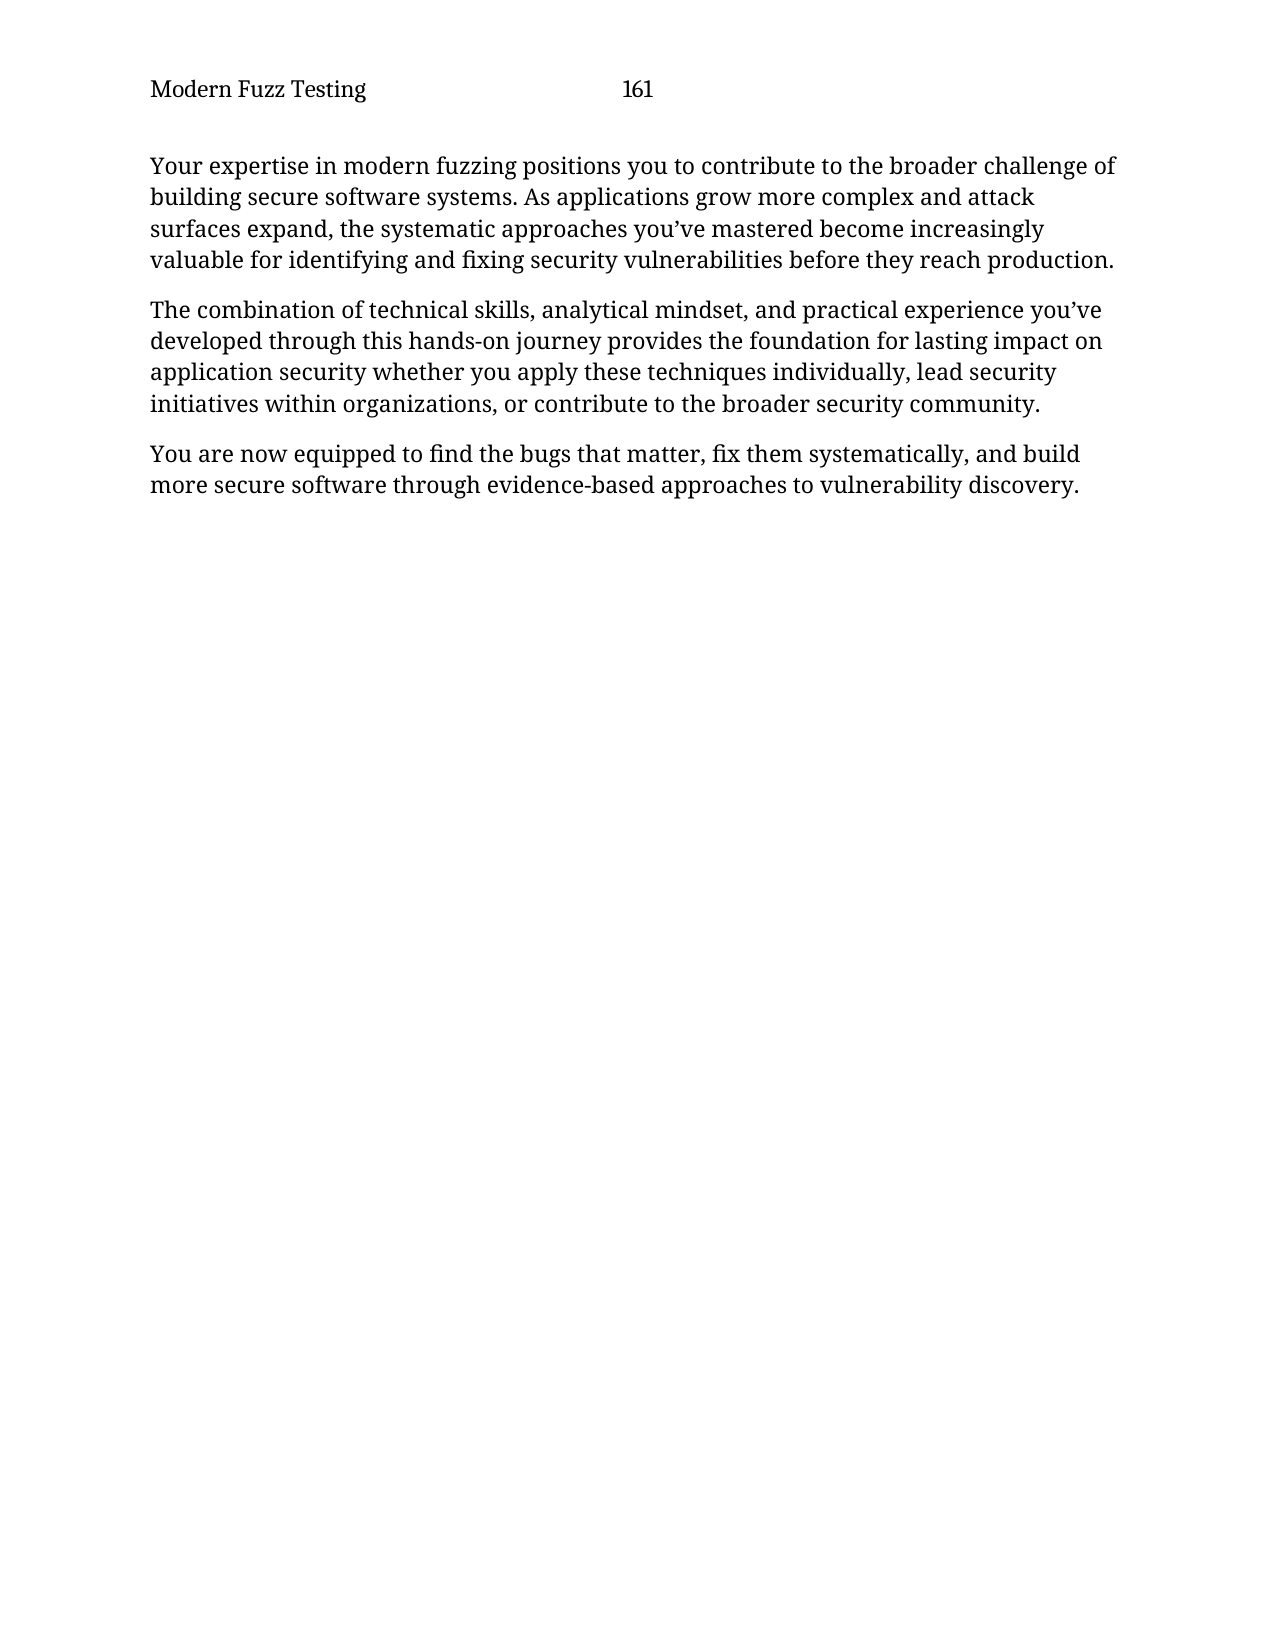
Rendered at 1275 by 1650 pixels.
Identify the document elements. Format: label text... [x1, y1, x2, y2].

text You are now equipped to find the bugs that matter, fix them systematically, and build more secure software through evidence-based approaches to vulnerability discovery. [150, 437, 1125, 500]
text The combination of technical skills, analytical mindset, and practical experience you’ve developed through this hands-on journey provides the foundation for lasting impact on application security whether you apply these techniques individually, lead security initiatives within organizations, or contribute to the broader security community. [150, 294, 1125, 419]
text Your expertise in modern fuzzing positions you to contribute to the broader challenge of building secure software systems. As applications grow more complex and attack surfaces expand, the systematic approaches you’ve mastered become increasingly valuable for identifying and fixing security vulnerabilities before they reach production. [150, 150, 1125, 275]
